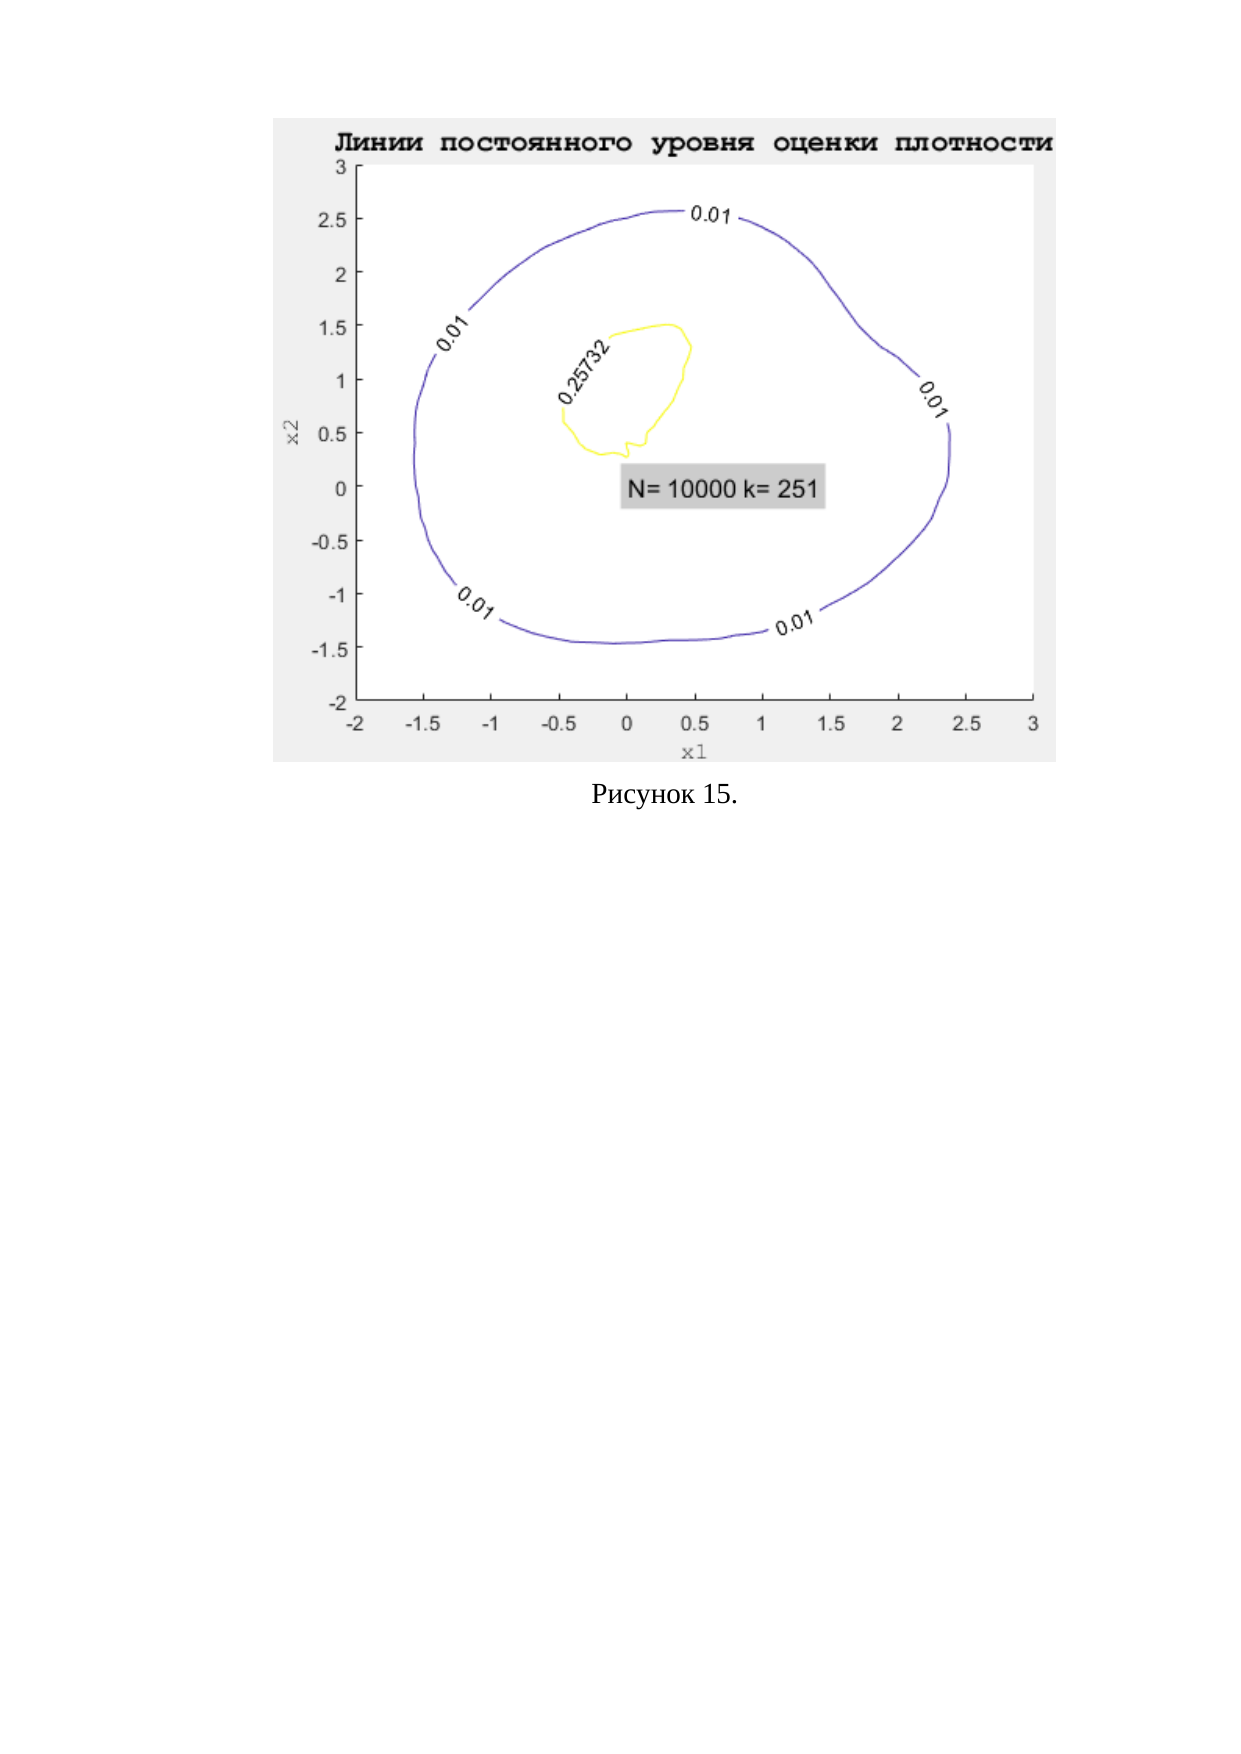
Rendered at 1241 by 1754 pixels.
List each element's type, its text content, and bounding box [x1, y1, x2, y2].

text Рисунок 15. [177, 776, 1152, 810]
picture [273, 118, 1056, 762]
